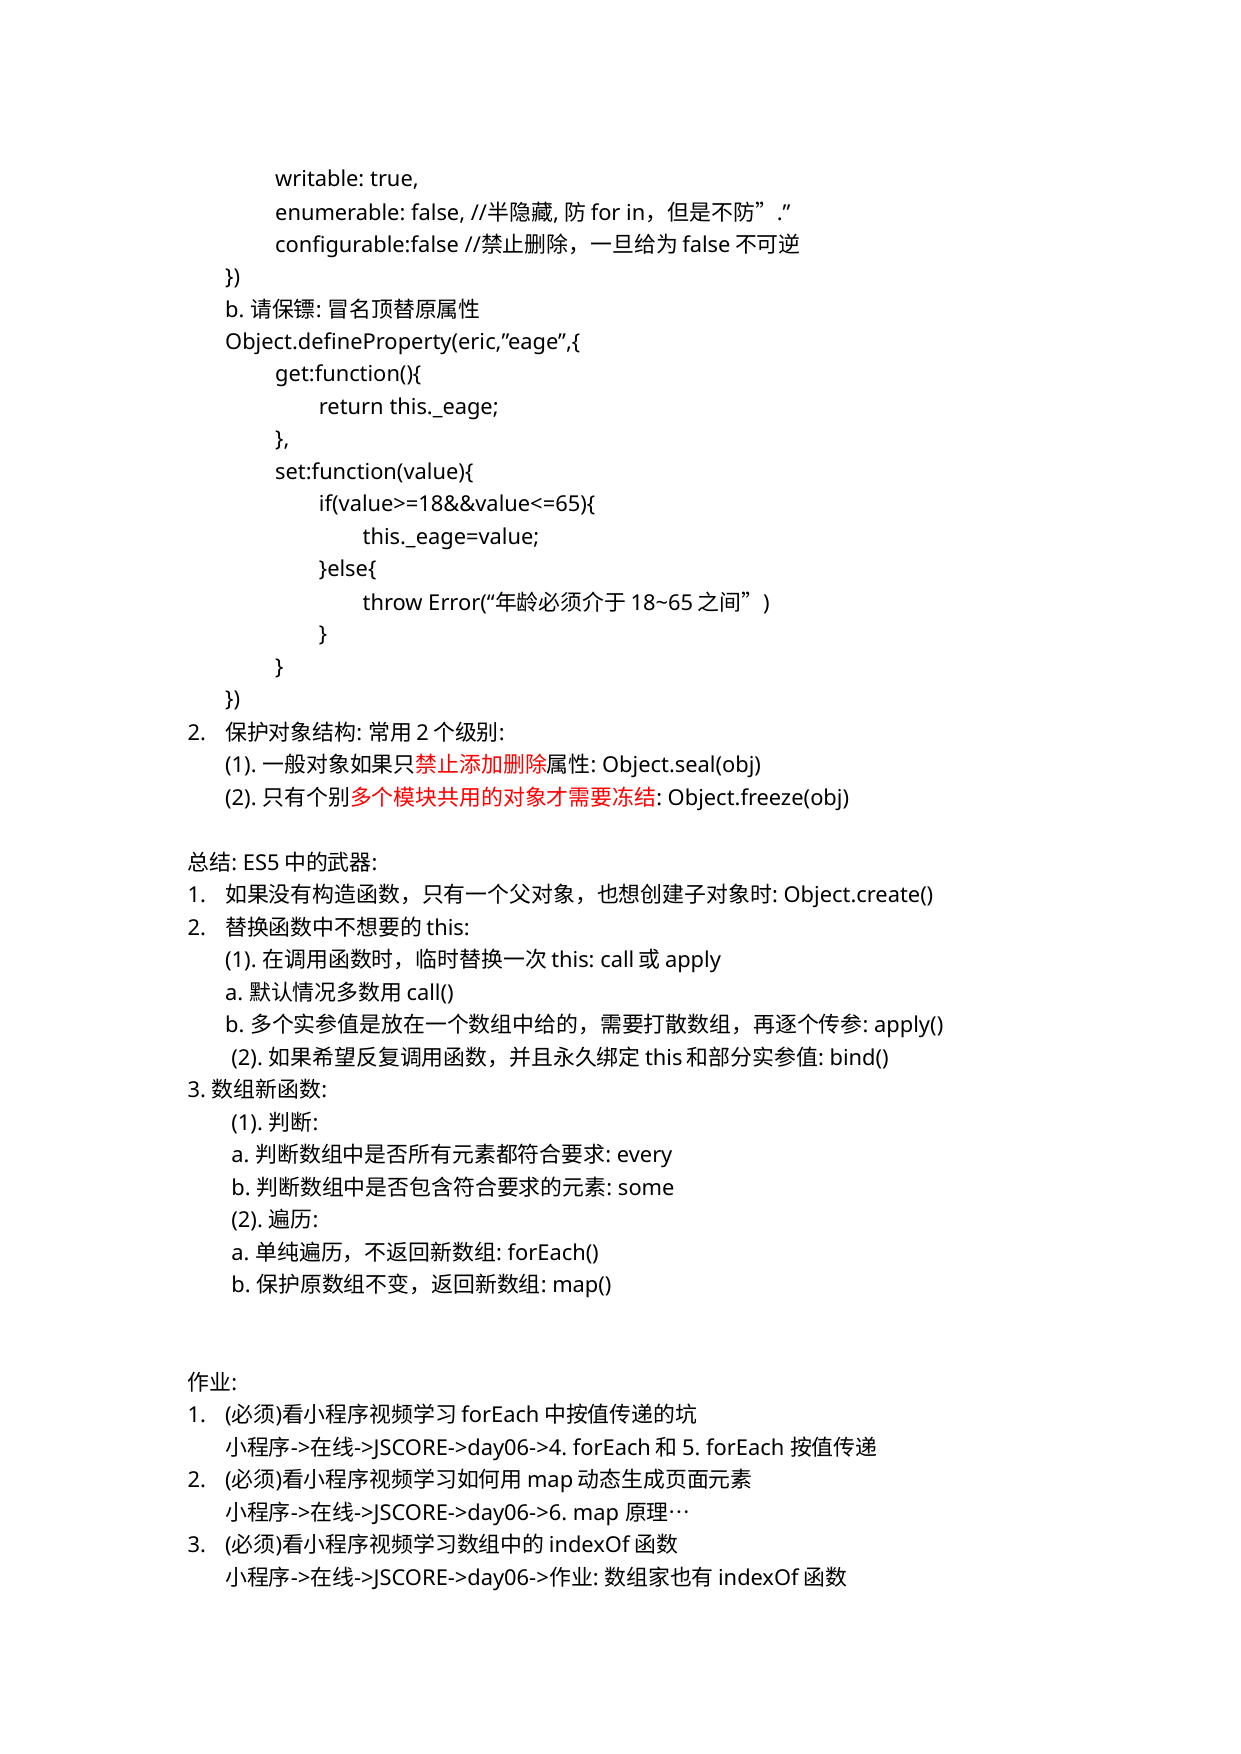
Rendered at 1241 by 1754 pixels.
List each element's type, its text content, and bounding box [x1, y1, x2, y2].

list get:function(){ [225, 357, 1053, 389]
list configurable:false //禁止删除，一旦给为false不可逆 [225, 227, 1053, 259]
list writable: true, [225, 162, 1053, 194]
list 如果没有构造函数，只有一个父对象，也想创建子对象时: Object.create() [187, 877, 1053, 909]
text 作业: [187, 1364, 1053, 1397]
list (1). 在调用函数时，临时替换一次this: call或apply [225, 942, 1053, 974]
list return this._eage; [225, 389, 1053, 422]
list } [269, 649, 1053, 682]
list b. 多个实参值是放在一个数组中给的，需要打散数组，再逐个传参: apply() [225, 1007, 1053, 1039]
text (1). 判断: [187, 1104, 1053, 1137]
list this._eage=value; [269, 519, 1053, 552]
list 小程序->在线->JSCORE->day06->作业: 数组家也有indexOf函数 [225, 1559, 1053, 1592]
text (2). 只有个别多个模块共用的对象才需要冻结: Object.freeze(obj) [225, 779, 1053, 812]
list if(value>=18&&value<=65){ [269, 487, 1053, 519]
list (必须)看小程序视频学习forEach中按值传递的坑 [187, 1397, 1053, 1429]
list throw Error(“年龄必须介于18~65之间”) [312, 584, 1053, 617]
text (2). 如果希望反复调用函数，并且永久绑定this和部分实参值: bind() [187, 1039, 1053, 1072]
text (1). 一般对象如果只禁止添加删除属性: Object.seal(obj) [225, 747, 1053, 779]
list a. 默认情况多数用call() [225, 974, 1053, 1007]
list }) [225, 682, 1053, 714]
list 保护对象结构: 常用2个级别: [187, 714, 1053, 747]
text (2). 遍历: [187, 1202, 1053, 1234]
text b. 判断数组中是否包含符合要求的元素: some [187, 1169, 1053, 1202]
list } [312, 617, 1053, 649]
list }else{ [312, 552, 1053, 584]
text 3. 数组新函数: [187, 1072, 1053, 1104]
list set:function(value){ [269, 454, 1053, 487]
text 小程序->在线->JSCORE->day06->4. forEach和5. forEach 按值传递 [225, 1429, 1053, 1462]
list b. 请保镖: 冒名顶替原属性 [225, 292, 1053, 324]
list (必须)看小程序视频学习如何用map动态生成页面元素 [187, 1462, 1053, 1494]
text b. 保护原数组不变，返回新数组: map() [187, 1267, 1053, 1299]
list 总结: ES5中的武器: [187, 844, 1053, 877]
list }, [269, 422, 1053, 454]
list 替换函数中不想要的this: [187, 909, 1053, 942]
list Object.defineProperty(eric,”eage”,{ [225, 324, 1053, 357]
text a. 判断数组中是否所有元素都符合要求: every [187, 1137, 1053, 1169]
list (必须)看小程序视频学习数组中的indexOf函数 [187, 1527, 1053, 1559]
list enumerable: false, //半隐藏, 防for in，但是不防”.” [225, 194, 1053, 227]
list }) [225, 259, 1053, 292]
list 小程序->在线->JSCORE->day06->6. map 原理… [225, 1494, 1053, 1527]
text a. 单纯遍历，不返回新数组: forEach() [187, 1234, 1053, 1267]
